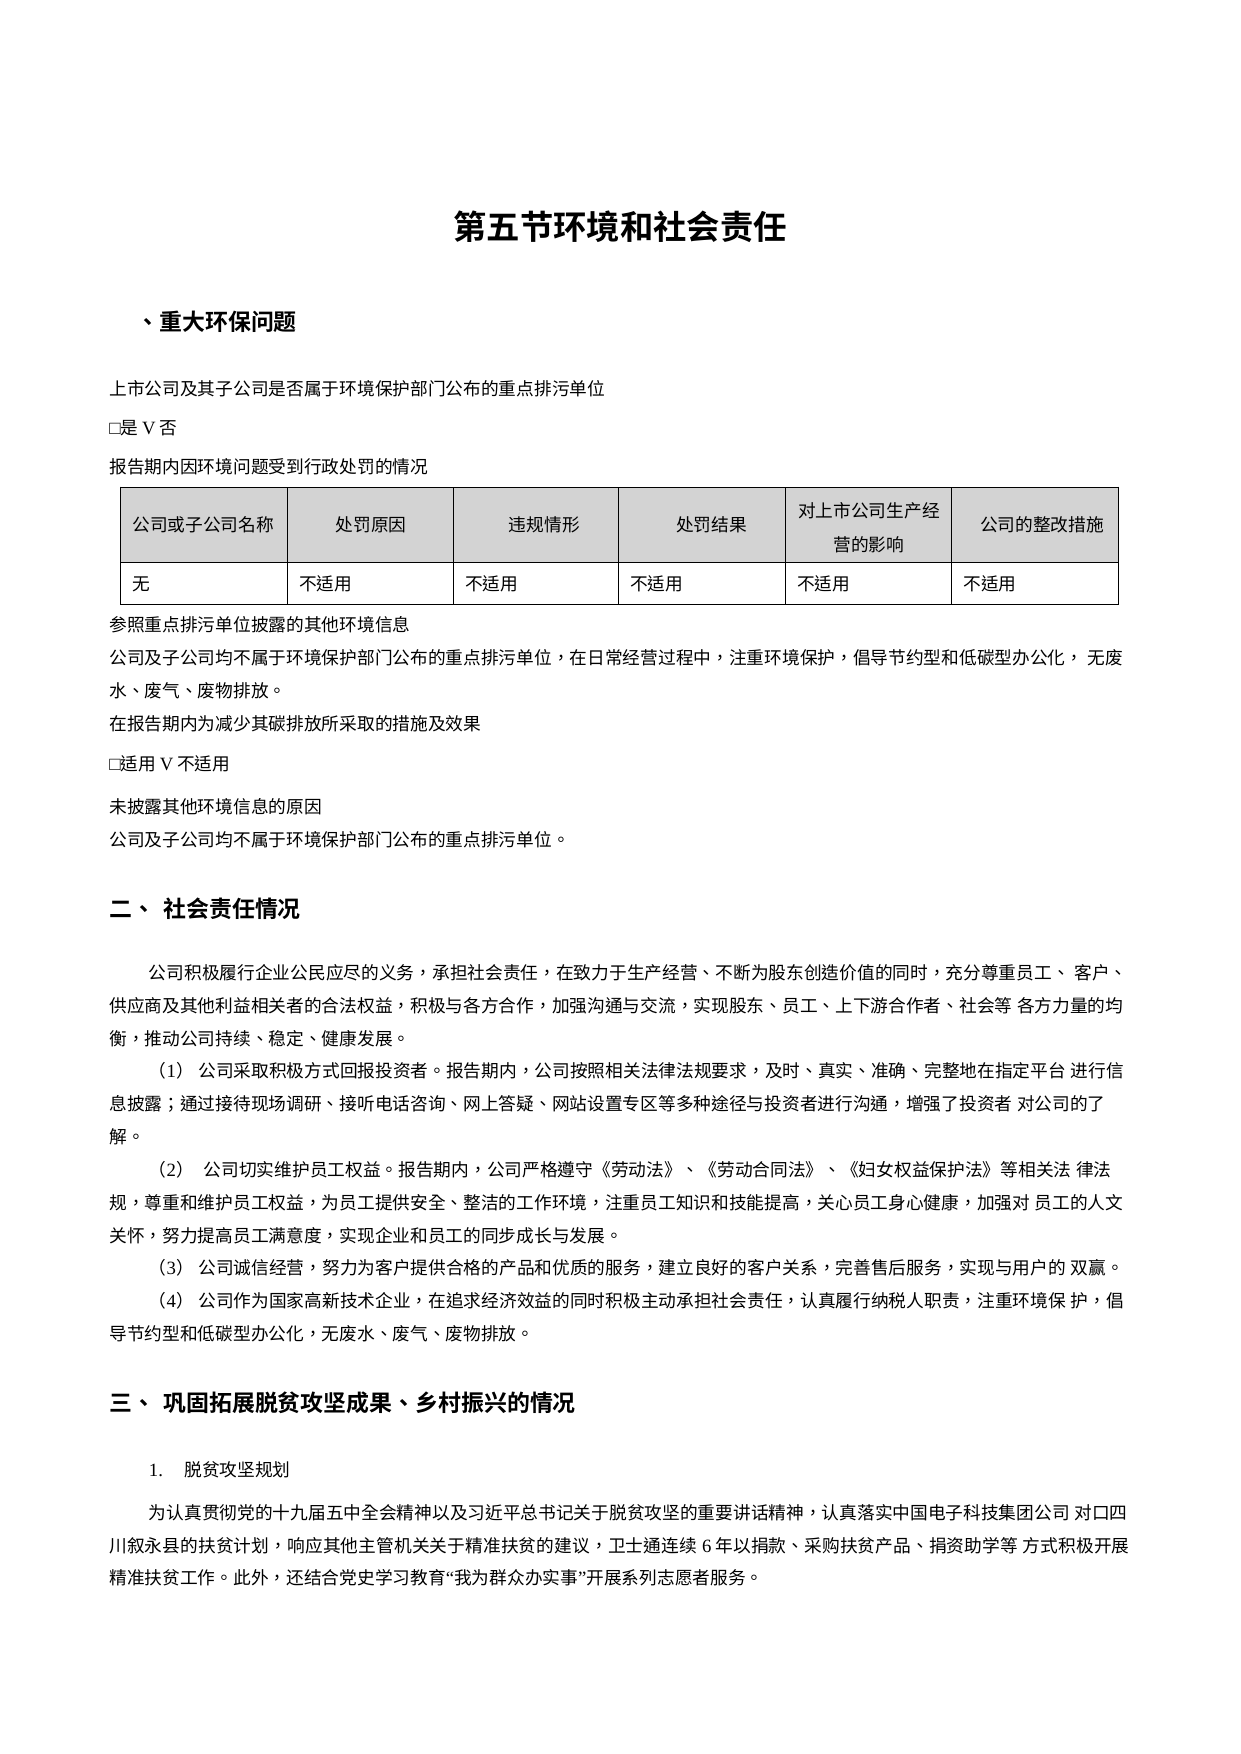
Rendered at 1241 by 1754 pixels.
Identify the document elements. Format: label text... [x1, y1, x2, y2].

text 公司及子公司均不属于环境保护部门公布的重点排污单位。 [109, 820, 1130, 853]
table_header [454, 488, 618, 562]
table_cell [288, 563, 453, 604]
text 上市公司及其子公司是否属于环境保护部门公布的重点排污单位 [109, 377, 1130, 401]
text （1） 公司采取积极方式回报投资者。报告期内，公司按照相关法律法规要求，及时、真实、准确、完整地在指定平台 进行信息披露；通过接待现场调研、接听电话咨询、网上答疑、网站设置专区等多种途径与投资者进行沟通，增强了投资者 对公司的了解。 [109, 1052, 1130, 1150]
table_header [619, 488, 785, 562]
text 公司积极履行企业公民应尽的义务，承担社会责任，在致力于生产经营、不断为股东创造价值的同时，充分尊重员工、 客户、供应商及其他利益相关者的合法权益，积极与各方合作，加强沟通与交流，实现股东、员工、上下游合作者、社会等 各方力量的均衡，推动公司持续、稳定、健康发展。 [109, 953, 1130, 1052]
text 未披露其他环境信息的原因 [109, 788, 1130, 820]
text （4） 公司作为国家高新技术企业，在追求经济效益的同时积极主动承担社会责任，认真履行纳税人职责，注重环境保 护，倡导节约型和低碳型办公化，无废水、废气、废物排放。 [109, 1281, 1130, 1347]
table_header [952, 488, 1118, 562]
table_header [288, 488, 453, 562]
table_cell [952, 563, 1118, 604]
text 为认真贯彻党的十九届五中全会精神以及习近平总书记关于脱贫攻坚的重要讲话精神，认真落实中国电子科技集团公司 对口四川叙永县的扶贫计划，响应其他主管机关关于精准扶贫的建议，卫士通连续6年以捐款、采购扶贫产品、捐资助学等 方式积极开展精准扶贫工作。此外，还结合党史学习教育“我为群众办实事”开展系列志愿者服务。 [109, 1494, 1130, 1591]
subtitle 二、 社会责任情况 [109, 893, 1130, 924]
text □是V否 [109, 415, 1130, 439]
subtitle 三、 巩固拓展脱贫攻坚成果、乡村振兴的情况 [109, 1387, 1130, 1418]
text 在报告期内为减少其碳排放所采取的措施及效果 [109, 704, 1130, 737]
text （3） 公司诚信经营，努力为客户提供合格的产品和优质的服务，建立良好的客户关系，完善售后服务，实现与用户的 双赢。 [109, 1248, 1130, 1281]
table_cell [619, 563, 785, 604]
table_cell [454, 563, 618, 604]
subtitle 第五节环境和社会责任 [109, 204, 1130, 249]
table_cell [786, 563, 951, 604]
text （2） 公司切实维护员工权益。报告期内，公司严格遵守《劳动法》、《劳动合同法》、《妇女权益保护法》等相关法 律法规，尊重和维护员工权益，为员工提供安全、整洁的工作环境，注重员工知识和技能提高，关心员工身心健康，加强对 员工的人文关怀，努力提高员工满意度，实现企业和员工的同步成长与发展。 [109, 1150, 1130, 1248]
text 公司及子公司均不属于环境保护部门公布的重点排污单位，在日常经营过程中，注重环境保护，倡导节约型和低碳型办公化， 无废水、废气、废物排放。 [109, 638, 1130, 704]
text 参照重点排污单位披露的其他环境信息 [109, 605, 1130, 638]
text □适用V不适用 [109, 751, 1130, 776]
list 脱贫攻坚规划 [109, 1457, 1130, 1482]
text 报告期内因环境问题受到行政处罚的情况 [109, 454, 1130, 478]
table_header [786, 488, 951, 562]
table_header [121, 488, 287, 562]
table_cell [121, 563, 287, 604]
subtitle 、重大环保问题 [109, 306, 1130, 337]
